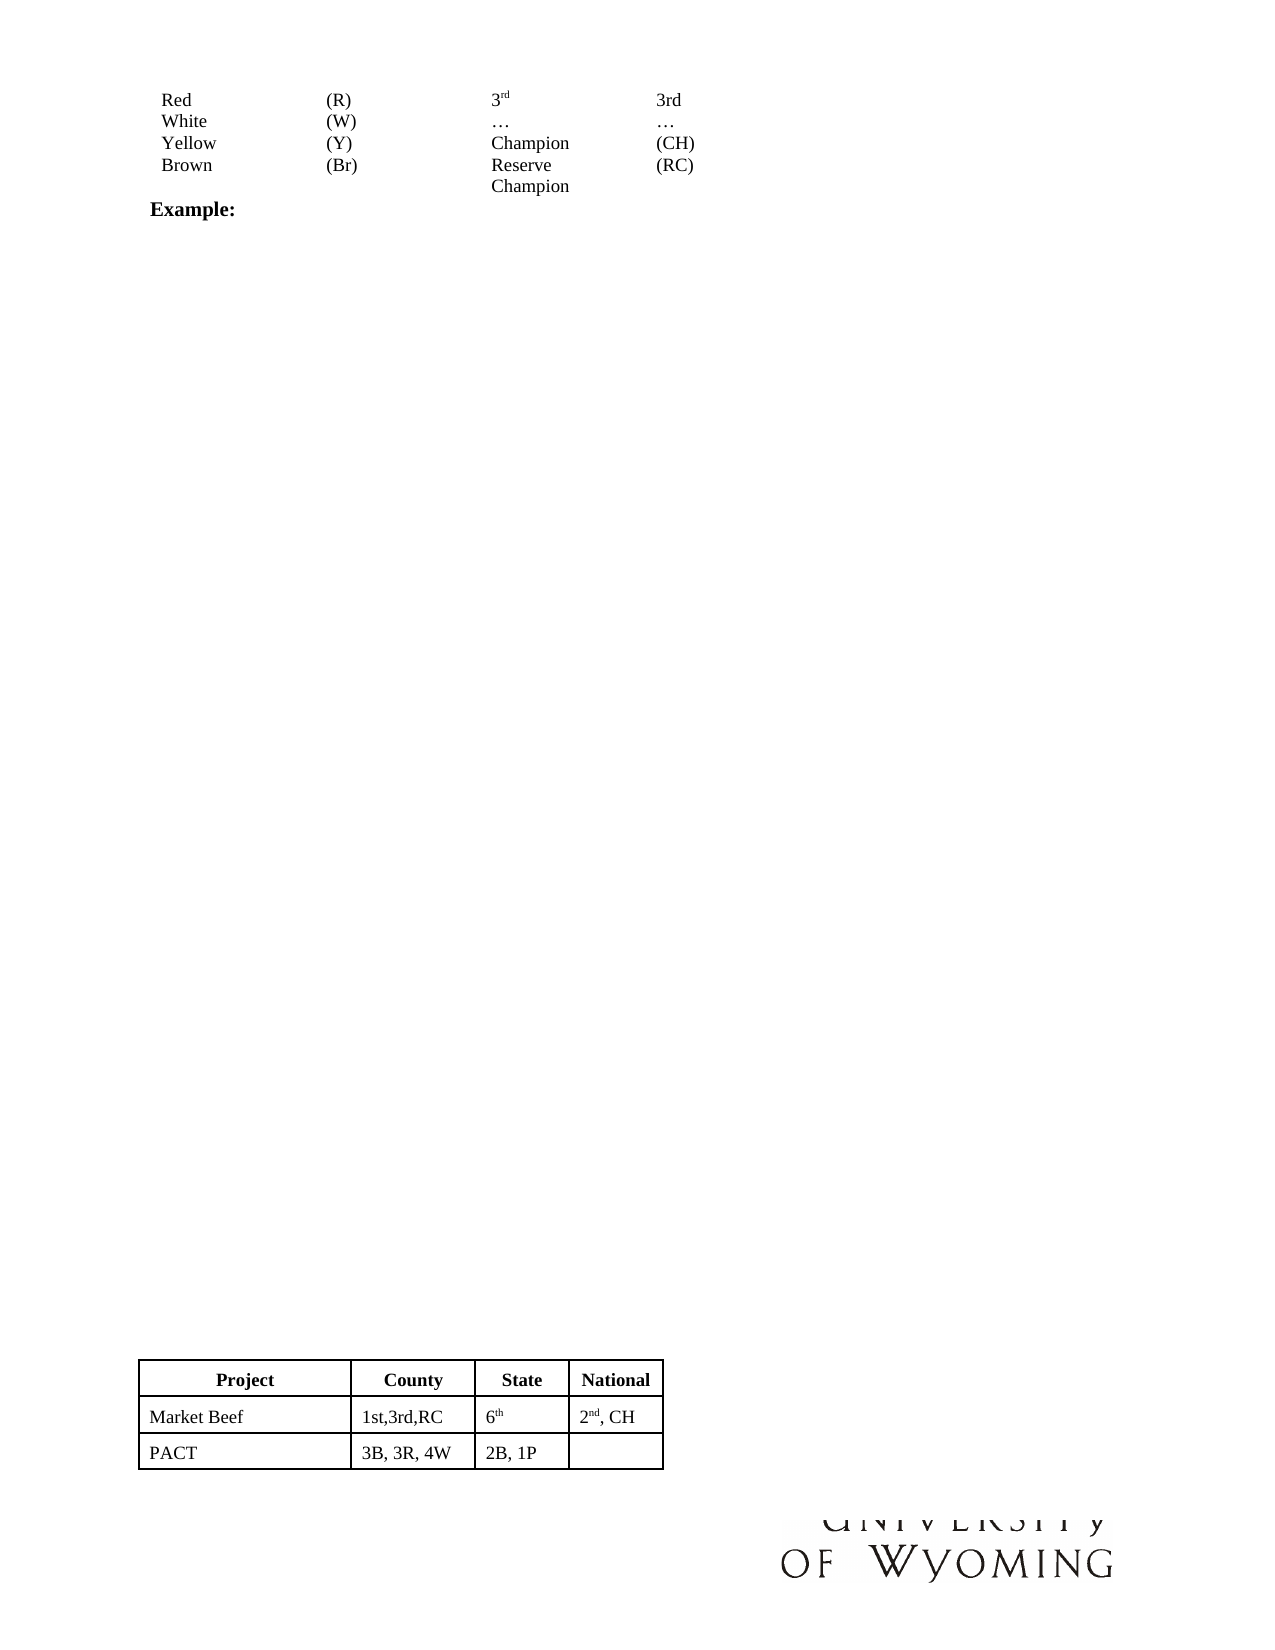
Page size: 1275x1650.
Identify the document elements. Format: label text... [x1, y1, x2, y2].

text Example: [150, 197, 1125, 221]
table_cell (RC) [645, 154, 810, 197]
table_cell PACT [140, 1434, 350, 1468]
table_cell White [150, 110, 315, 132]
table_cell 2B, 1P [476, 1434, 568, 1468]
table_cell 3B, 3R, 4W [352, 1434, 474, 1468]
table_cell Reserve Champion [480, 154, 645, 197]
table_cell Red [150, 89, 315, 110]
table_header State [476, 1361, 568, 1395]
table_header National [570, 1361, 662, 1395]
table_cell 1st,3rd,RC [352, 1397, 474, 1432]
table_header Project [140, 1361, 350, 1395]
table_cell (CH) [645, 132, 810, 153]
table_cell (R) [315, 89, 480, 110]
table_cell Champion [480, 132, 645, 153]
table_cell 3rd [480, 89, 645, 110]
table_cell (W) [315, 110, 480, 132]
table_cell 2nd, CH [570, 1397, 662, 1432]
table_cell 6th [476, 1397, 568, 1432]
table_cell Market Beef [140, 1397, 350, 1432]
table_header County [352, 1361, 474, 1395]
table_cell [570, 1434, 662, 1468]
table_cell (Y) [315, 132, 480, 153]
table_cell … [645, 110, 810, 132]
table_cell Brown [150, 154, 315, 197]
table_cell Yellow [150, 132, 315, 153]
table_cell … [480, 110, 645, 132]
table_cell (Br) [315, 154, 480, 197]
table_cell 3rd [645, 89, 810, 110]
